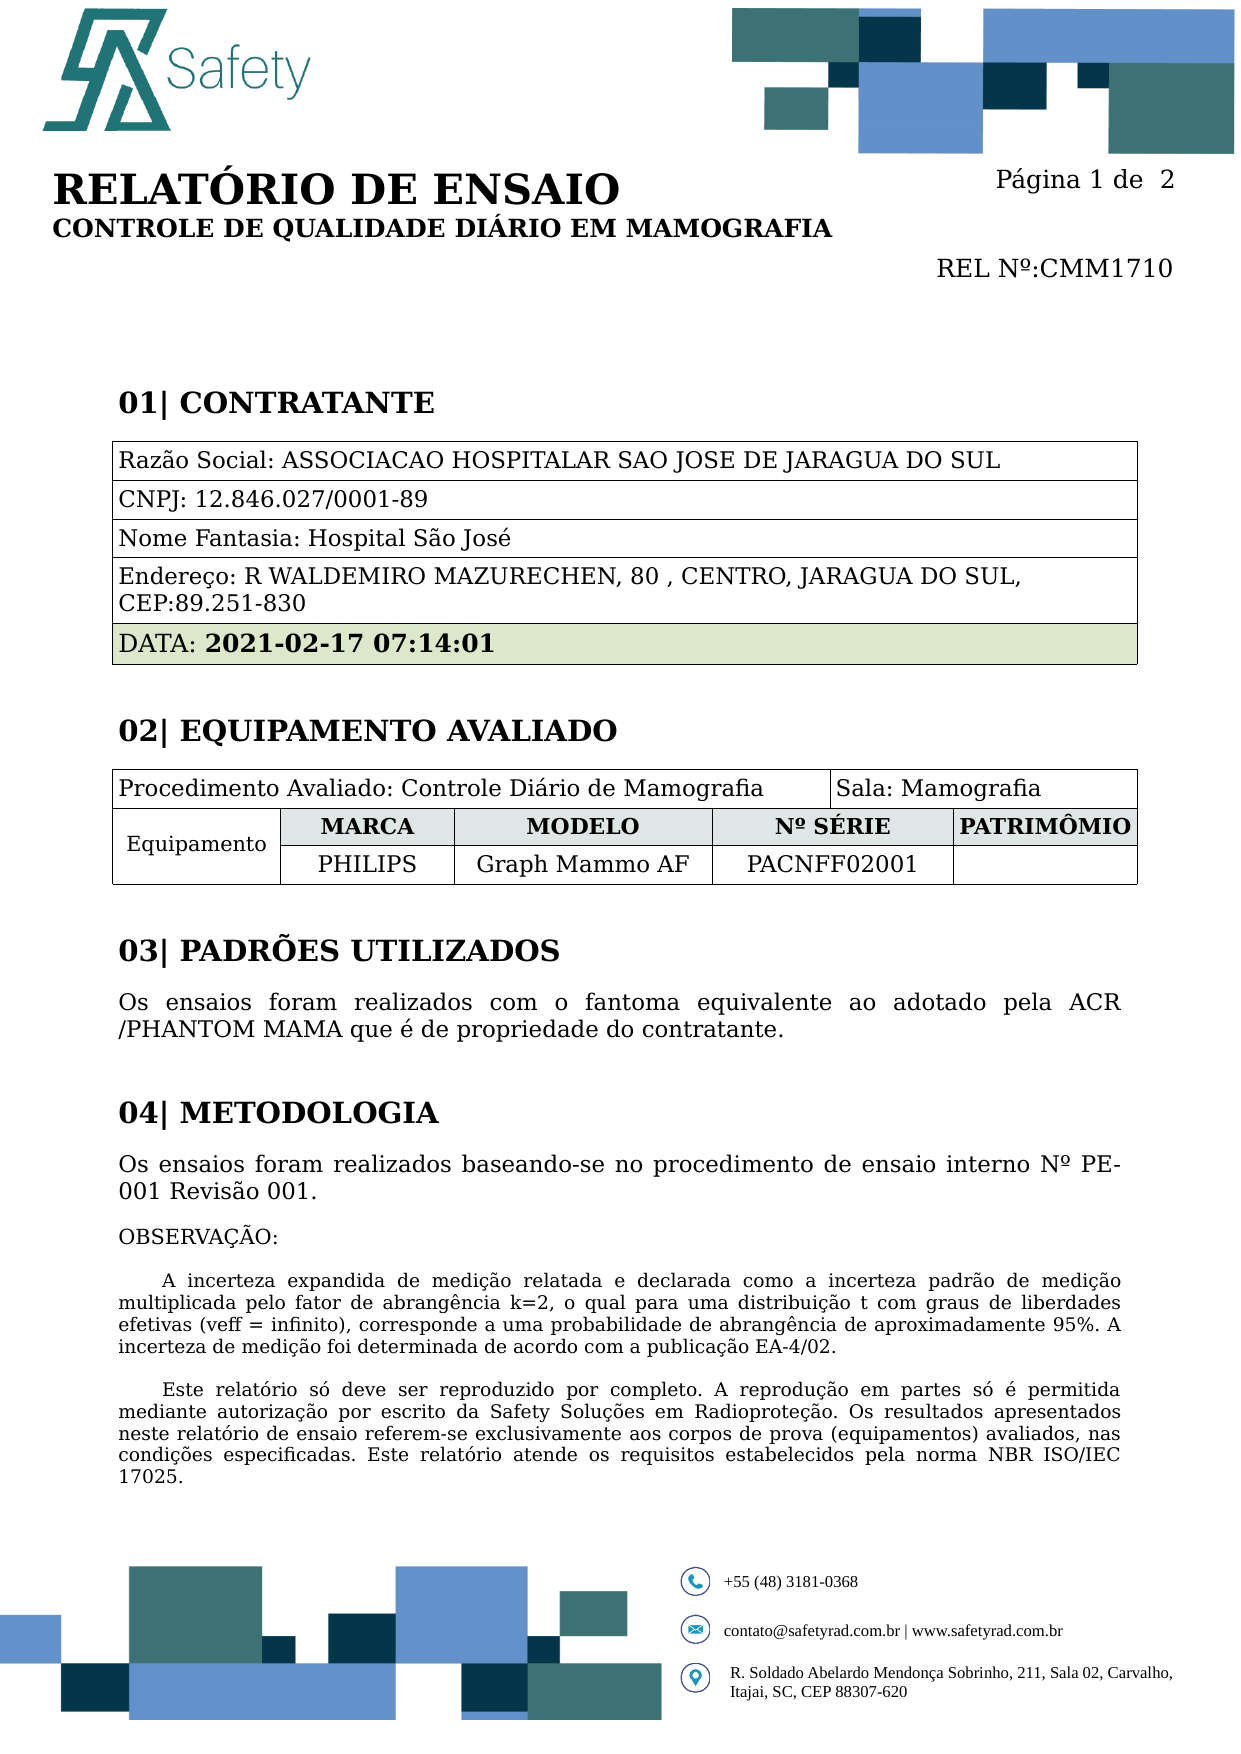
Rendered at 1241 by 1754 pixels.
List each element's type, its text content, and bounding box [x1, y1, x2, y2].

table_cell MARCA [281, 809, 454, 845]
table_cell Endereço: R WALDEMIRO MAZURECHEN, 80 , CENTRO, JARAGUA DO SUL, CEP:89.251-830 [113, 558, 1137, 622]
table_cell MODELO [455, 809, 712, 845]
table_cell PATRIMÔMIO [954, 809, 1137, 845]
picture [42, 8, 311, 131]
table_header Sala: Mamografia [831, 770, 1137, 808]
text 02| EQUIPAMENTO AVALIADO [118, 714, 1122, 748]
text A incerteza expandida de medição relatada e declarada como a incerteza padrão de medição multiplicada pelo fator de abrangência k=2, o qual para uma distribuição t com graus de liberdades efetivas (veff = infinito), corresponde a uma probabilidade de abrangência de aproximadamente 95%. A incerteza de medição foi determinada de acordo com a publicação EA-4/02. [118, 1271, 1122, 1358]
picture [680, 1663, 710, 1693]
text 01| CONTRATANTE [118, 386, 1122, 420]
table_header Razão Social: ASSOCIACAO HOSPITALAR SAO JOSE DE JARAGUA DO SUL [113, 442, 1137, 480]
table_cell Equipamento [113, 809, 280, 884]
picture [731, 8, 1235, 154]
text Este relatório só deve ser reproduzido por completo. A reprodução em partes só é permitida mediante autorização por escrito da Safety Soluções em Radioproteção. Os resultados apresentados neste relatório de ensaio referem-se exclusivamente aos corpos de prova (equipamentos) avaliados, nas condições especificadas. Este relatório atende os requisitos estabelecidos pela norma NBR ISO/IEC 17025. [118, 1379, 1122, 1488]
text Os ensaios foram realizados baseando-se no procedimento de ensaio interno Nº PE-001 Revisão 001. [118, 1151, 1122, 1204]
text 03| PADRÕES UTILIZADOS [118, 934, 1122, 968]
table_cell DATA: 2021-02-17 07:14:01 [113, 624, 1137, 664]
text 04| METODOLOGIA [118, 1096, 1122, 1130]
table_cell PACNFF02001 [713, 846, 953, 884]
table_header Procedimento Avaliado: Controle Diário de Mamografia [113, 770, 830, 808]
text OBSERVAÇÃO: [118, 1225, 1122, 1250]
table_cell Graph Mammo AF [455, 846, 712, 884]
table_cell CNPJ: 12.846.027/0001-89 [113, 481, 1137, 518]
text Os ensaios foram realizados com o fantoma equivalente ao adotado pela ACR /PHANTOM MAMA que é de propriedade do contratante. [118, 989, 1122, 1042]
picture [0, 1566, 662, 1720]
picture [680, 1614, 710, 1644]
table_cell PHILIPS [281, 846, 454, 884]
table_cell Nome Fantasia: Hospital São José [113, 520, 1137, 557]
table_cell [954, 846, 1137, 884]
picture [680, 1566, 710, 1596]
table_cell Nº SÉRIE [713, 809, 953, 845]
